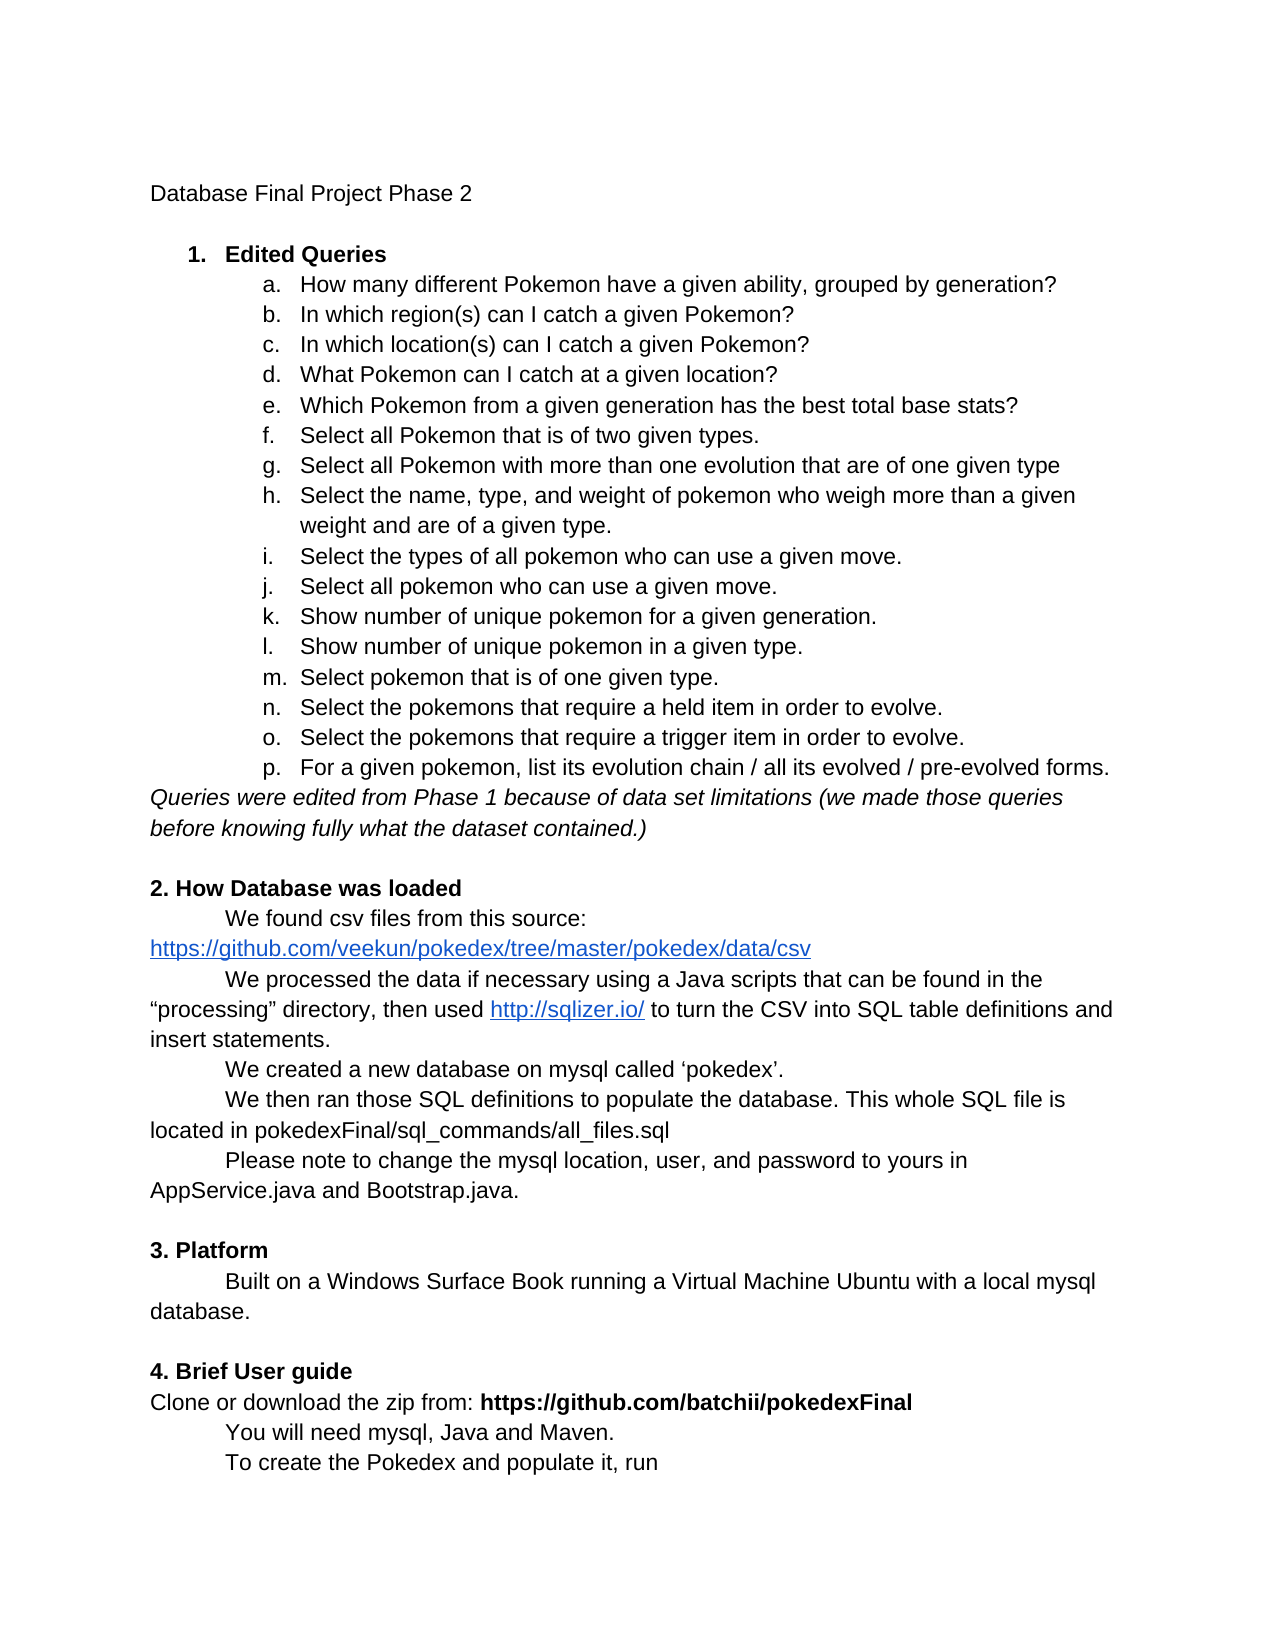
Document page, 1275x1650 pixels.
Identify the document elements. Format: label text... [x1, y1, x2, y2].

text Queries were edited from Phase 1 because of data set limitations (we made those queries before knowing fully what the dataset contained.) [150, 784, 1125, 841]
text You will need mysql, Java and Maven. [150, 1419, 1125, 1445]
text Clone or download the zip from: https://github.com/batchii/pokedexFinal [150, 1388, 1125, 1415]
list Select pokemon that is of one given type. [262, 663, 1125, 690]
list Edited Queries [187, 241, 1125, 267]
list Select all pokemon who can use a given move. [262, 573, 1125, 599]
list Show number of unique pokemon for a given generation. [262, 603, 1125, 629]
list How many different Pokemon have a given ability, grouped by generation? [262, 271, 1125, 297]
list Select the pokemons that require a trigger item in order to evolve. [262, 724, 1125, 750]
list Select the name, type, and weight of pokemon who weigh more than a given weight and are of a given type. [262, 482, 1125, 539]
list Select all Pokemon that is of two given types. [262, 422, 1125, 448]
text Please note to change the mysql location, user, and password to yours in AppService.java and Bootstrap.java. [150, 1147, 1125, 1203]
list Select all Pokemon with more than one evolution that are of one given type [262, 452, 1125, 478]
list Select the types of all pokemon who can use a given move. [262, 543, 1125, 569]
text We found csv files from this source: https://github.com/veekun/pokedex/tree/master/pokedex/data/csv [150, 905, 1125, 962]
text We processed the data if necessary using a Java scripts that can be found in the “processing” directory, then used http://sqlizer.io/ to turn the CSV into SQL table definitions and insert statements. [150, 966, 1125, 1052]
text 2. How Database was loaded [150, 875, 1125, 901]
text To create the Pokedex and populate it, run [150, 1449, 1125, 1475]
list In which region(s) can I catch a given Pokemon? [262, 301, 1125, 327]
text 3. Platform [150, 1237, 1125, 1264]
text Built on a Windows Surface Book running a Virtual Machine Ubuntu with a local mysql database. [150, 1268, 1125, 1324]
text 4. Brief User guide [150, 1358, 1125, 1385]
list In which location(s) can I catch a given Pokemon? [262, 331, 1125, 358]
list Select the pokemons that require a held item in order to evolve. [262, 694, 1125, 720]
text We then ran those SQL definitions to populate the database. This whole SQL file is located in pokedexFinal/sql_commands/all_files.sql [150, 1086, 1125, 1143]
text We created a new database on mysql called ‘pokedex’. [150, 1056, 1125, 1083]
list Show number of unique pokemon in a given type. [262, 633, 1125, 660]
text Database Final Project Phase 2 [150, 180, 1125, 207]
list For a given pokemon, list its evolution chain / all its evolved / pre-evolved forms. [262, 754, 1125, 781]
list What Pokemon can I catch at a given location? [262, 361, 1125, 388]
list Which Pokemon from a given generation has the best total base stats? [262, 392, 1125, 418]
